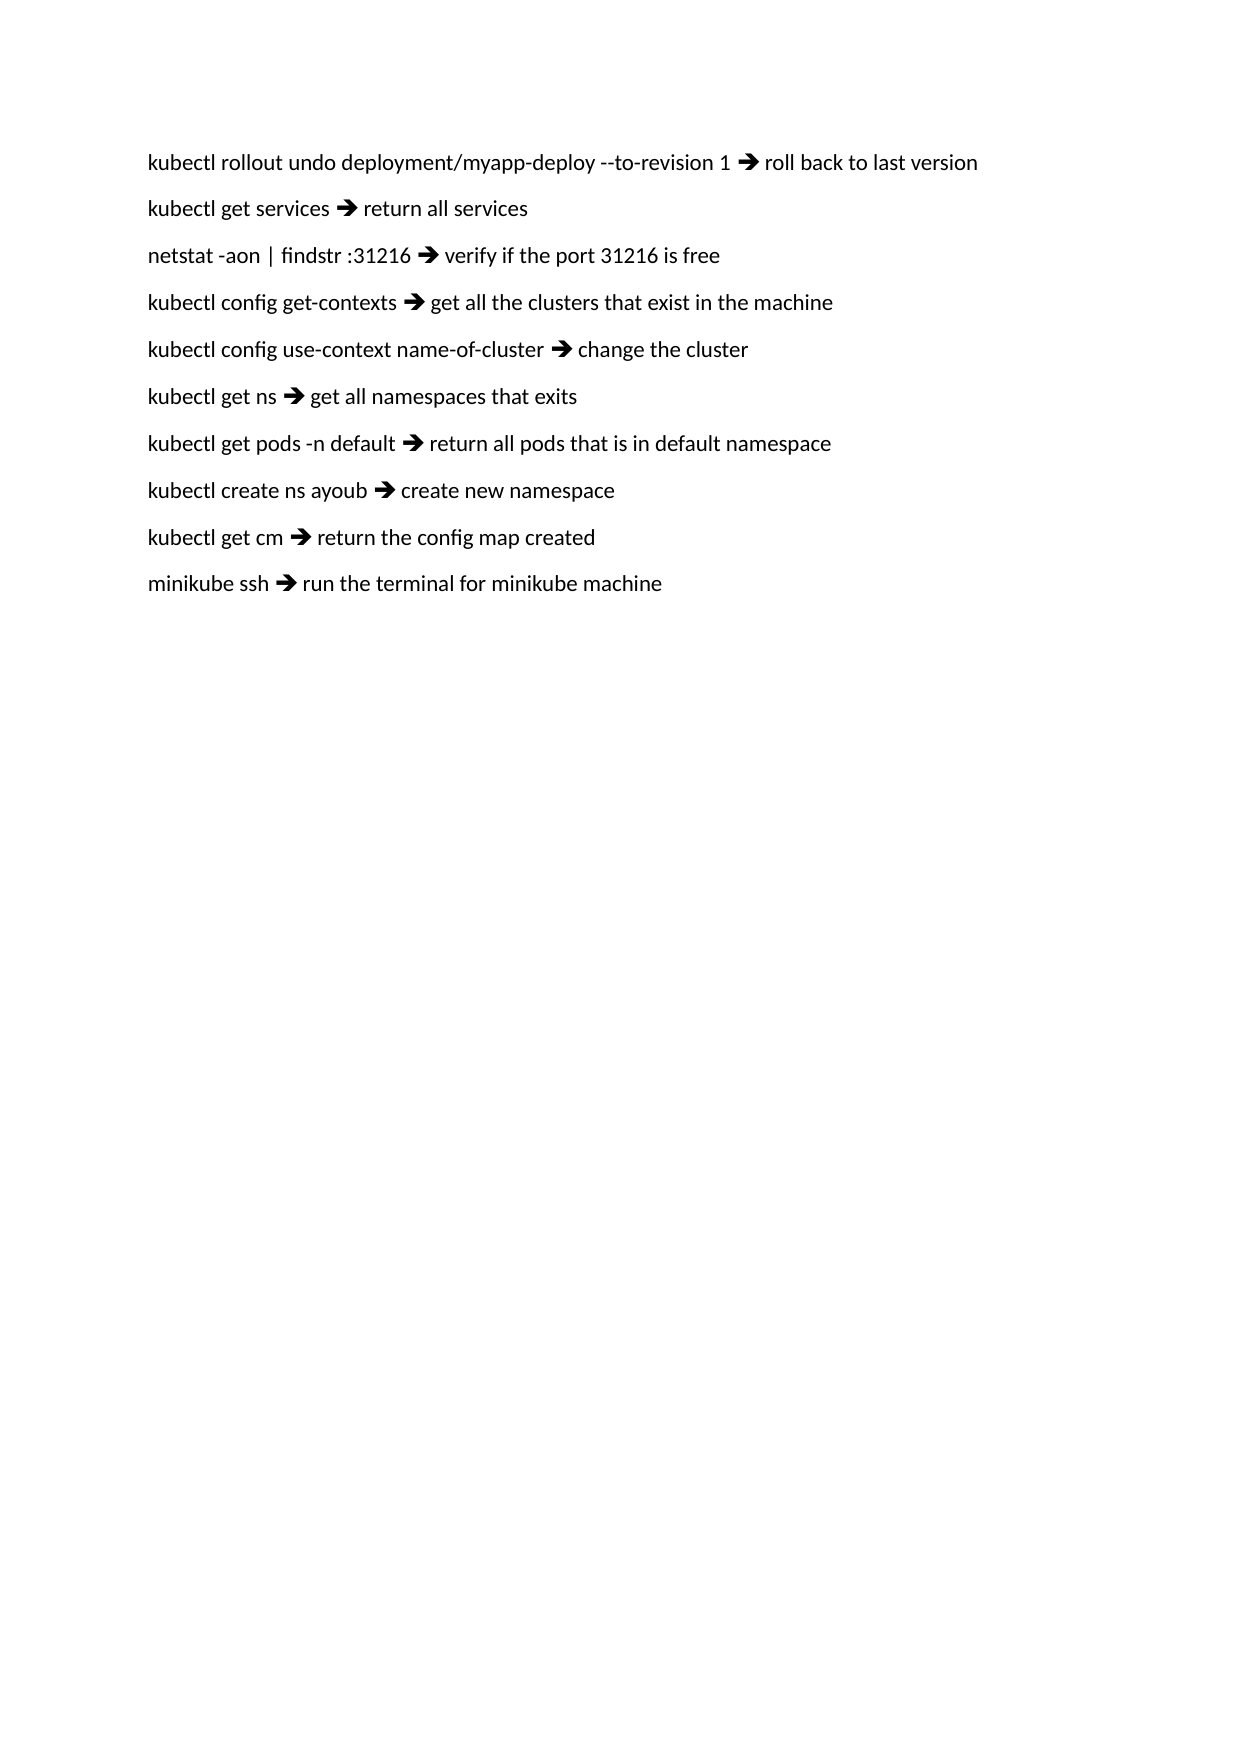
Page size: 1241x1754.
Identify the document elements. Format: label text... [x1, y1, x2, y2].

text kubectl config use-context name-of-cluster change the cluster [148, 335, 1093, 363]
text kubectl config get-contexts get all the clusters that exist in the machine [148, 288, 1093, 316]
text kubectl get services return all services [148, 194, 1093, 222]
text kubectl get cm return the config map created [148, 523, 1093, 551]
text kubectl get pods -n default return all pods that is in default namespace [148, 429, 1093, 457]
text kubectl create ns ayoub create new namespace [148, 476, 1093, 504]
text kubectl get ns get all namespaces that exits [148, 382, 1093, 410]
text minikube ssh run the terminal for minikube machine [148, 569, 1093, 597]
text netstat -aon | findstr :31216 verify if the port 31216 is free [148, 241, 1093, 269]
text kubectl rollout undo deployment/myapp-deploy --to-revision 1 roll back to last version [148, 148, 1093, 176]
